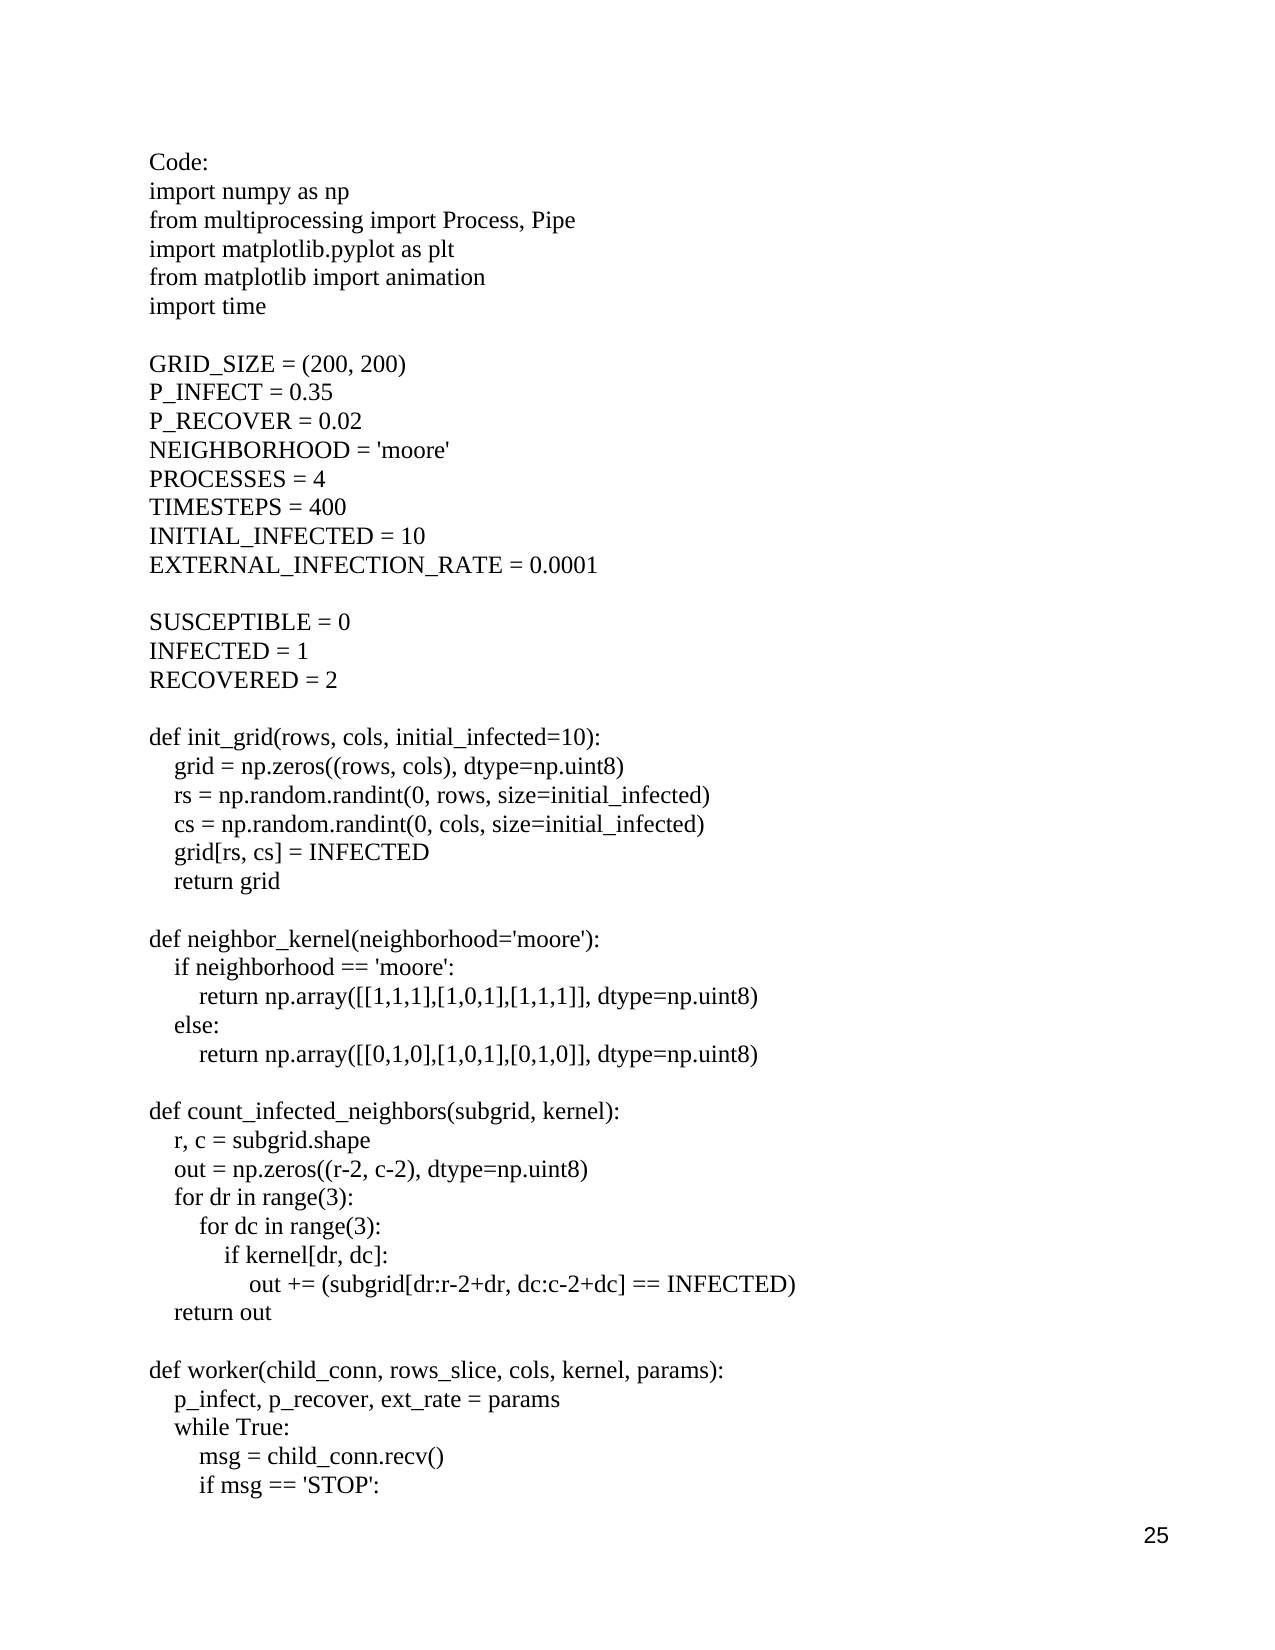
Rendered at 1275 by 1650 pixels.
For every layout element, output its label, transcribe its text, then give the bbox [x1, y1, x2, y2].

text else: [149, 1010, 1169, 1039]
text def init_grid(rows, cols, initial_infected=10): [149, 722, 1169, 751]
text def count_infected_neighbors(subgrid, kernel): [149, 1096, 1169, 1125]
text def worker(child_conn, rows_slice, cols, kernel, params): [149, 1355, 1169, 1384]
text p_infect, p_recover, ext_rate = params [149, 1384, 1169, 1412]
text if kernel[dr, dc]: [149, 1240, 1169, 1269]
text rs = np.random.randint(0, rows, size=initial_infected) [149, 780, 1169, 809]
text return out [149, 1297, 1169, 1326]
text out = np.zeros((r-2, c-2), dtype=np.uint8) [149, 1154, 1169, 1182]
text PROCESSES = 4 [149, 464, 1169, 492]
text INITIAL_INFECTED = 10 [149, 521, 1169, 550]
text from matplotlib import animation [149, 262, 1169, 291]
text from multiprocessing import Process, Pipe [149, 205, 1169, 234]
text if msg == 'STOP': [149, 1470, 1169, 1499]
text P_RECOVER = 0.02 [149, 406, 1169, 435]
text TIMESTEPS = 400 [149, 492, 1169, 521]
text return np.array([[0,1,0],[1,0,1],[0,1,0]], dtype=np.uint8) [149, 1039, 1169, 1067]
text for dr in range(3): [149, 1182, 1169, 1211]
text P_INFECT = 0.35 [149, 377, 1169, 406]
text out += (subgrid[dr:r-2+dr, dc:c-2+dc] == INFECTED) [149, 1269, 1169, 1297]
text EXTERNAL_INFECTION_RATE = 0.0001 [149, 550, 1169, 579]
text while True: [149, 1412, 1169, 1441]
text NEIGHBORHOOD = 'moore' [149, 435, 1169, 464]
text cs = np.random.randint(0, cols, size=initial_infected) [149, 809, 1169, 837]
text msg = child_conn.recv() [149, 1441, 1169, 1470]
text import numpy as np [149, 176, 1169, 205]
text return np.array([[1,1,1],[1,0,1],[1,1,1]], dtype=np.uint8) [149, 981, 1169, 1010]
text r, c = subgrid.shape [149, 1125, 1169, 1154]
text grid[rs, cs] = INFECTED [149, 837, 1169, 866]
text if neighborhood == 'moore': [149, 952, 1169, 981]
text def neighbor_kernel(neighborhood='moore'): [149, 924, 1169, 952]
text import time [149, 291, 1169, 320]
text GRID_SIZE = (200, 200) [149, 349, 1169, 377]
text INFECTED = 1 [149, 636, 1169, 665]
text grid = np.zeros((rows, cols), dtype=np.uint8) [149, 751, 1169, 780]
text return grid [149, 866, 1169, 895]
text for dc in range(3): [149, 1211, 1169, 1240]
text SUSCEPTIBLE = 0 [149, 607, 1169, 636]
text import matplotlib.pyplot as plt [149, 234, 1169, 262]
text Code: [149, 147, 1169, 176]
text RECOVERED = 2 [149, 665, 1169, 694]
